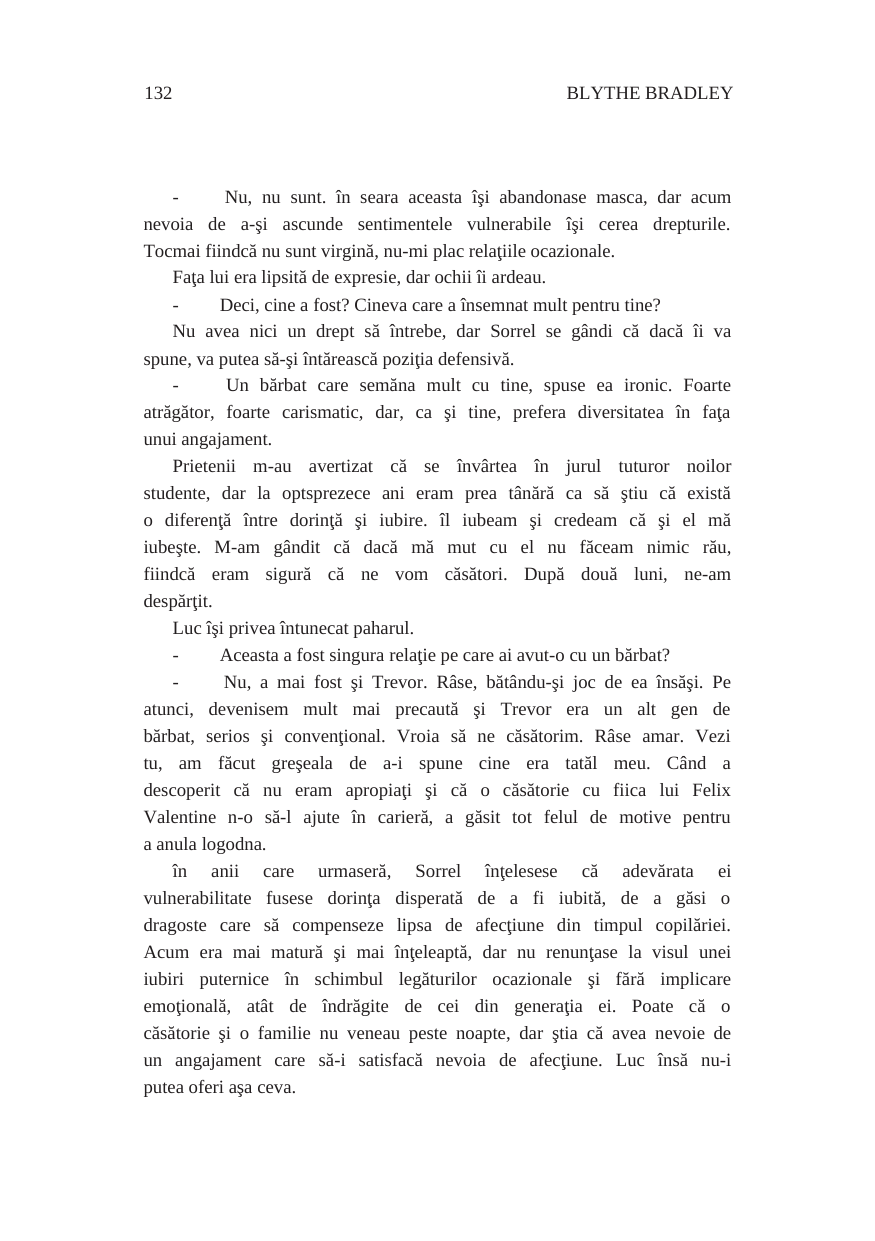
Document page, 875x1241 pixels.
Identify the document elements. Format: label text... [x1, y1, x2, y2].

list Aceasta a fost singura relaţie pe care ai avut-o cu un bărbat? [143, 640, 734, 667]
list Nu, a mai fost şi Trevor. Râse, bătându-şi joc de ea însăşi. Pe atunci, devenisem mult mai precaută şi Trevor era un alt gen de bărbat, serios şi convenţional. Vroia să ne căsătorim. Râse amar. Vezi tu, am făcut greşeala de a-i spune cine era tatăl meu. Când a descoperit că nu eram apropiaţi şi că o căsătorie cu fiica lui Felix Valentine n-o să-l ajute în carieră, a găsit tot felul de motive pentru a anula logodna. [143, 667, 732, 856]
list Deci, cine a fost? Cineva care a însemnat mult pentru tine? [143, 289, 734, 316]
text Faţa lui era lipsită de expresie, dar ochii îi ardeau. [143, 262, 734, 289]
text în anii care urmaseră, Sorrel înţelesese că adevărata ei vulnerabilitate fusese dorinţa disperată de a fi iubită, de a găsi o dragoste care să compenseze lipsa de afecţiune din timpul copilăriei. Acum era mai matură şi mai înţeleaptă, dar nu renunţase la visul unei iubiri puternice în schimbul legăturilor ocazionale şi fără implicare emoţională, atât de îndrăgite de cei din generaţia ei. Poate că o căsătorie şi o familie nu veneau peste noapte, dar ştia că avea nevoie de un angajament care să-i satisfacă nevoia de afecţiune. Luc însă nu-i putea oferi aşa ceva. [143, 856, 732, 1099]
text Luc îşi privea întunecat paharul. [143, 613, 734, 640]
list Nu, nu sunt. în seara aceasta îşi abandonase masca, dar acum nevoia de a-şi ascunde sentimentele vulnerabile îşi cerea drepturile. Tocmai fiindcă nu sunt virgină, nu-mi plac relaţiile ocazionale. [143, 181, 732, 262]
text Nu avea nici un drept să întrebe, dar Sorrel se gândi că dacă îi va spune, va putea să-şi întărească poziţia defensivă. [143, 316, 732, 370]
text Prietenii m-au avertizat că se învârtea în jurul tuturor noilor studente, dar la optsprezece ani eram prea tânără ca să ştiu că există o diferenţă între dorinţă şi iubire. îl iubeam şi credeam că şi el mă iubeşte. M-am gândit că dacă mă mut cu el nu făceam nimic rău, fiindcă eram sigură că ne vom căsători. După două luni, ne-am despărţit. [143, 451, 732, 613]
list Un bărbat care semăna mult cu tine, spuse ea ironic. Foarte atrăgător, foarte carismatic, dar, ca şi tine, prefera diversitatea în faţa unui angajament. [143, 370, 732, 451]
